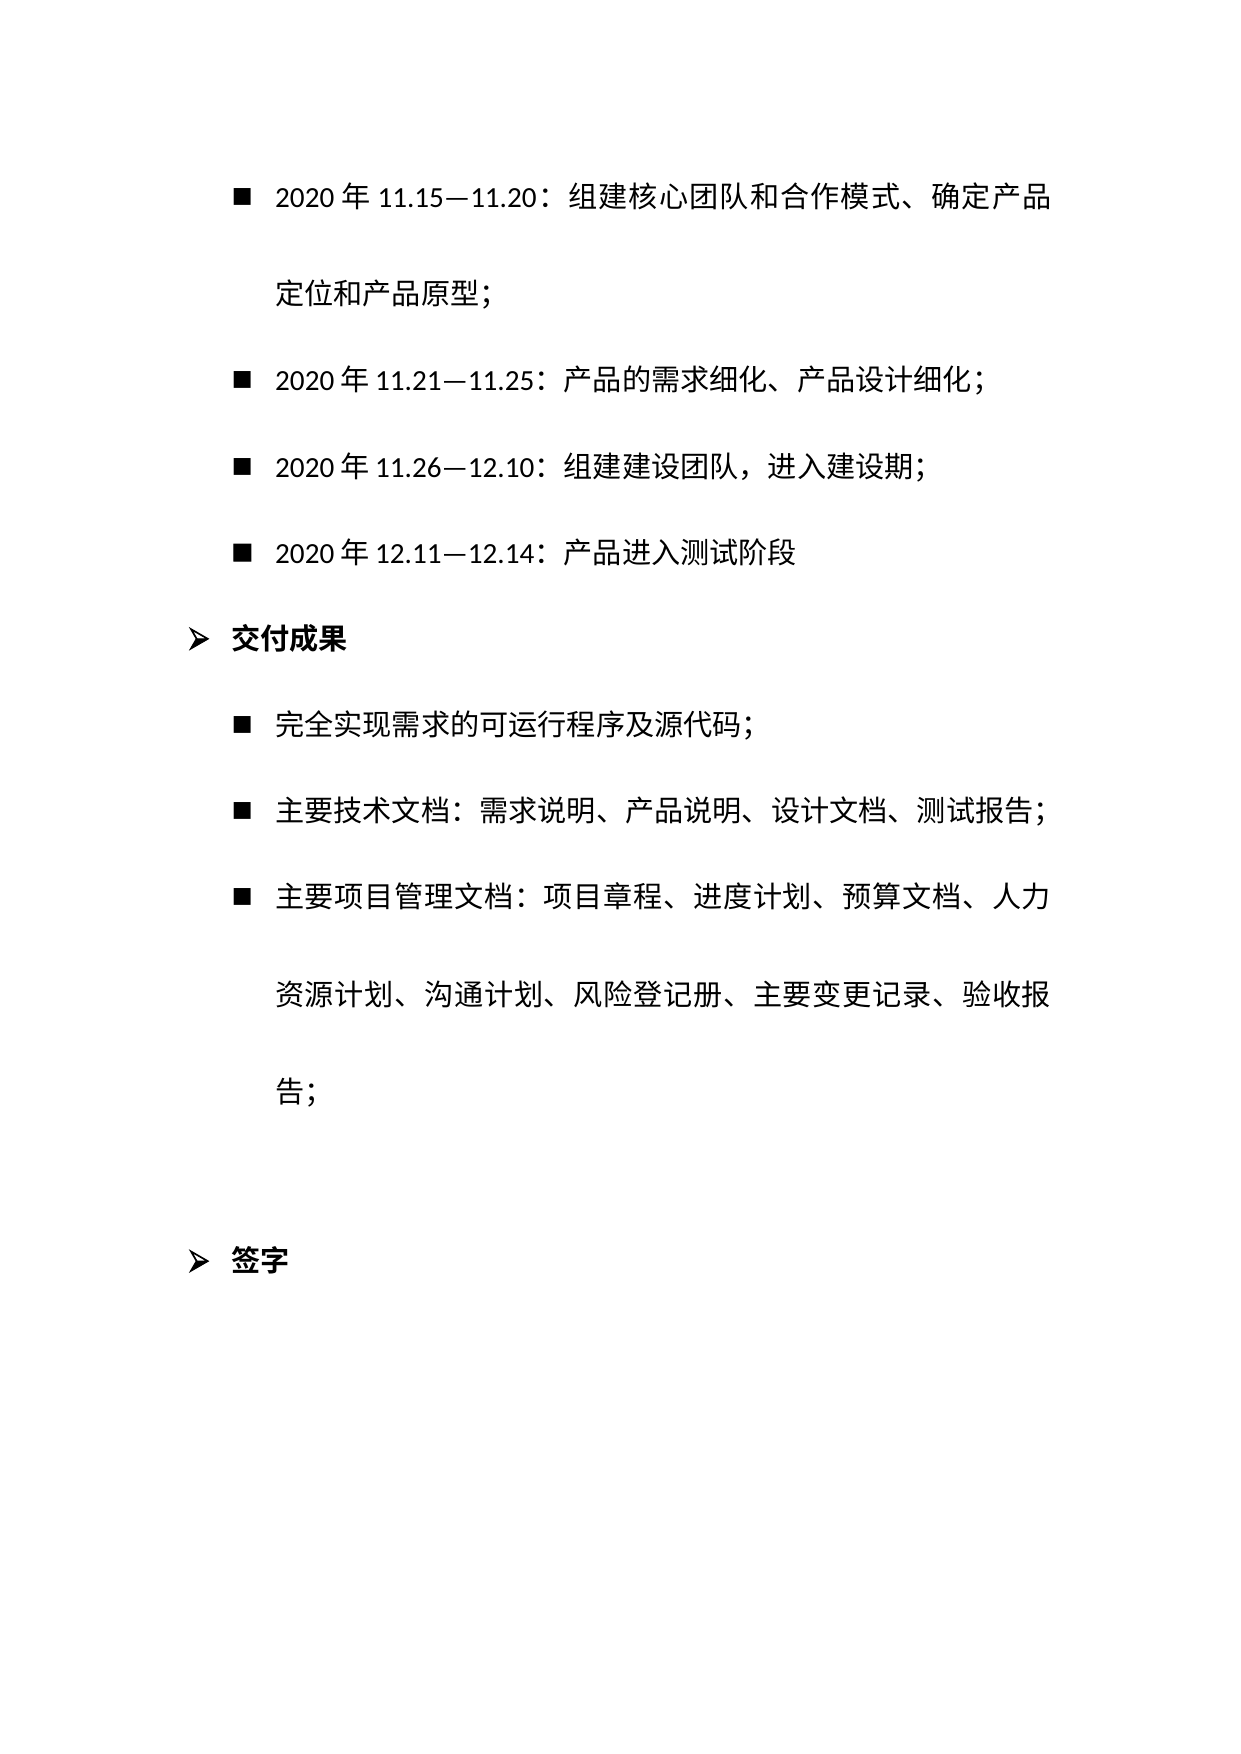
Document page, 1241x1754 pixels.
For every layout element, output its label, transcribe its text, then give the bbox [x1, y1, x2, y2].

list 2020年11.26—12.10：组建建设团队，进入建设期； [231, 432, 1053, 497]
list 完全实现需求的可运行程序及源代码； [231, 690, 1053, 755]
list 2020年11.15—11.20：组建核心团队和合作模式、确定产品定位和产品原型； [231, 162, 1053, 324]
list 2020年12.11—12.14：产品进入测试阶段 [231, 518, 1053, 583]
list 签字 [187, 1226, 1053, 1291]
list 主要技术文档：需求说明、产品说明、设计文档、测试报告； [231, 776, 1053, 841]
list 主要项目管理文档：项目章程、进度计划、预算文档、人力资源计划、沟通计划、风险登记册、主要变更记录、验收报告； [231, 862, 1053, 1122]
list 2020年11.21—11.25：产品的需求细化、产品设计细化； [231, 346, 1053, 411]
list 交付成果 [187, 604, 1053, 669]
